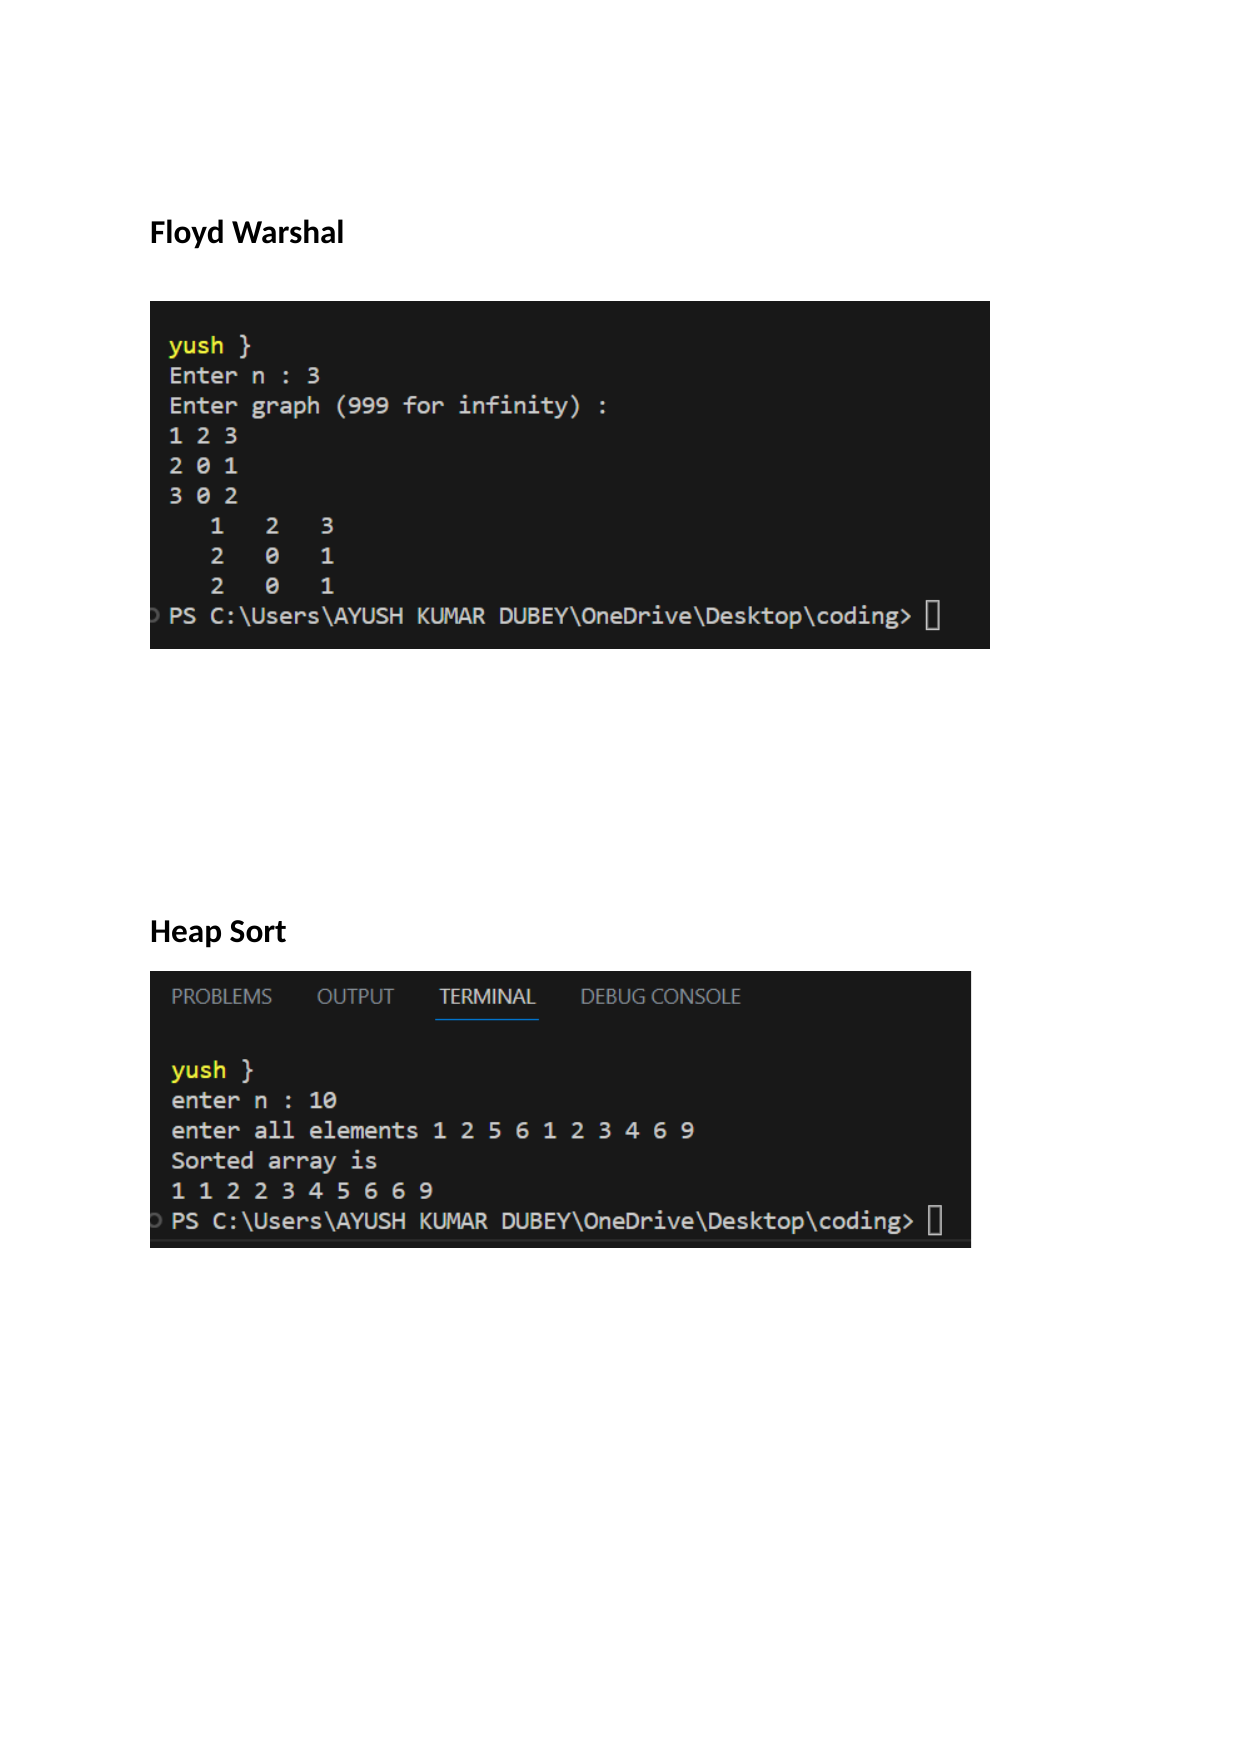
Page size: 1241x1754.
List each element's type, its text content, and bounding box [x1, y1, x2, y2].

picture [150, 971, 972, 1248]
text Heap Sort [150, 910, 1090, 951]
text Floyd Warshal [150, 211, 1090, 251]
picture [150, 301, 990, 649]
